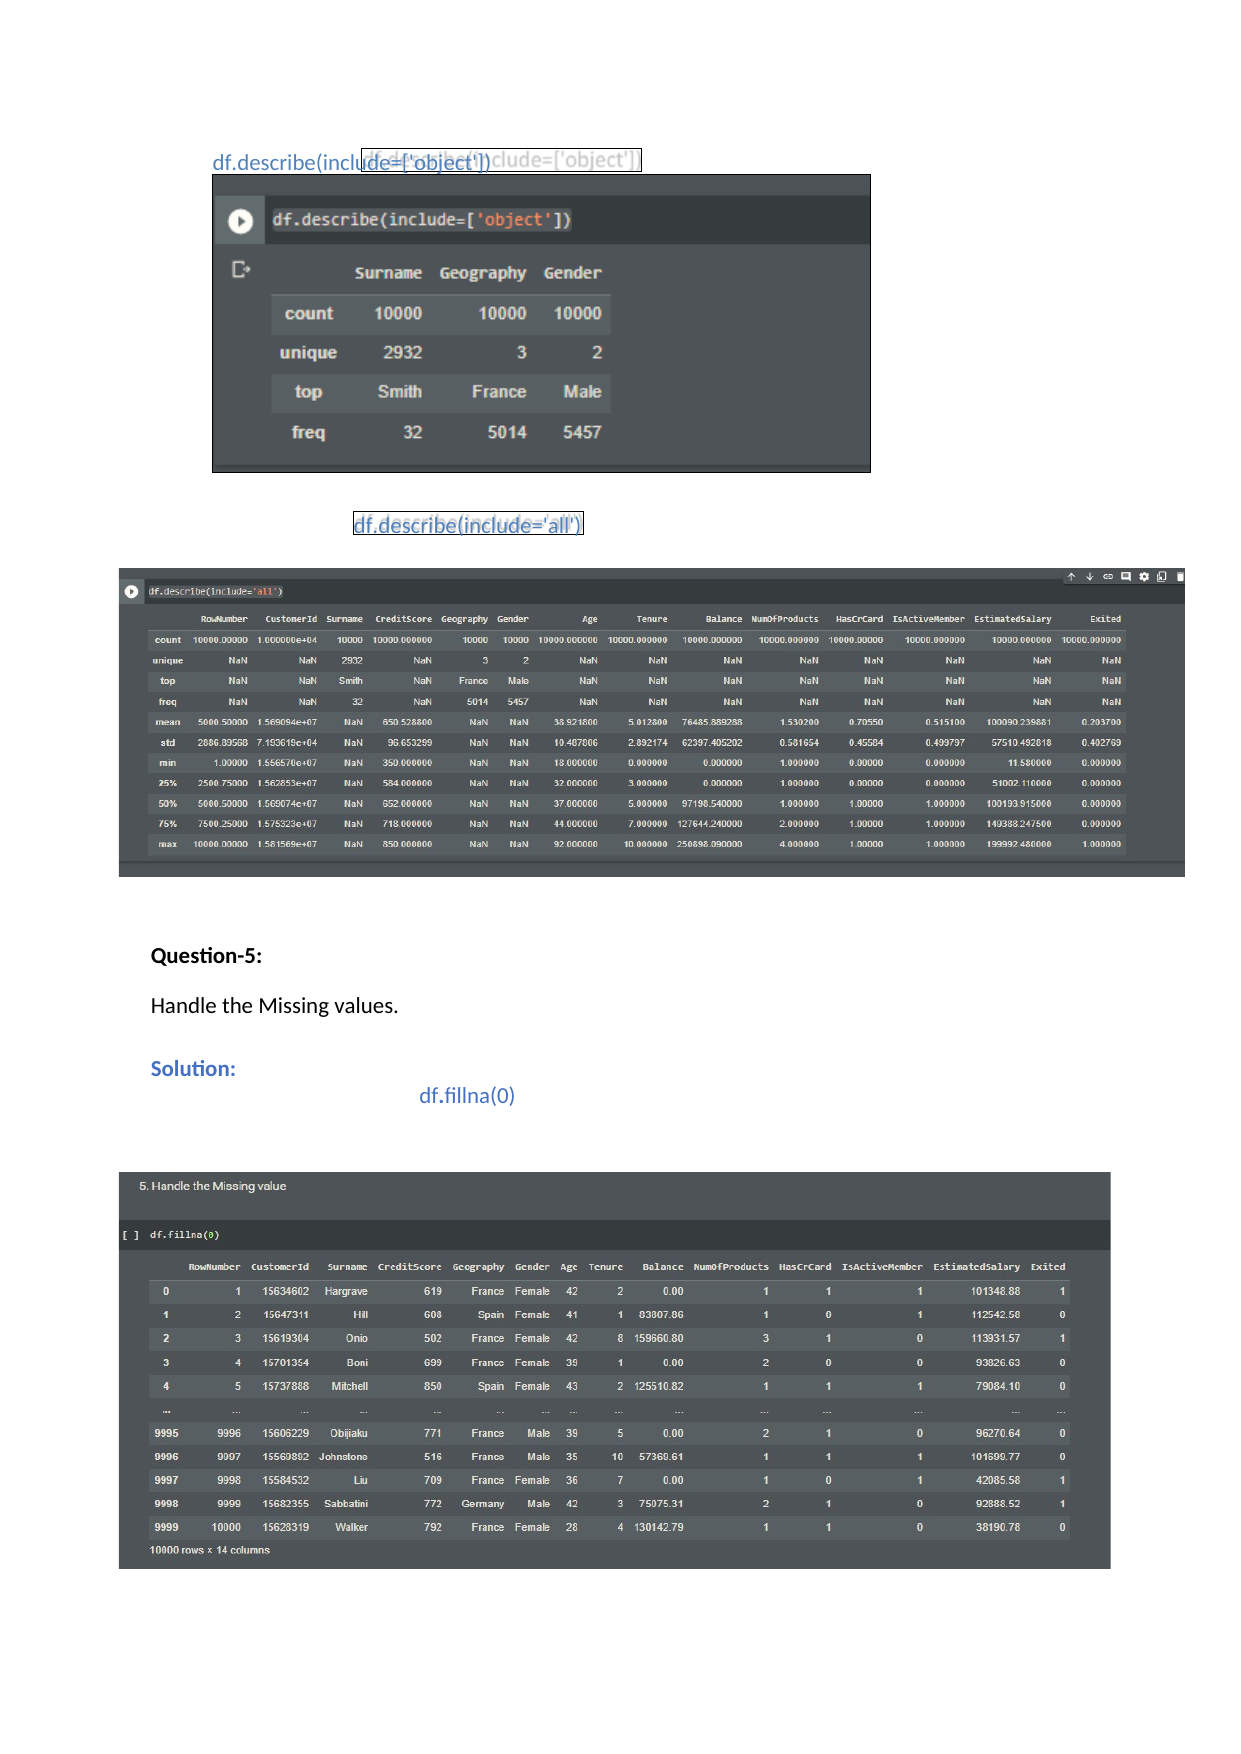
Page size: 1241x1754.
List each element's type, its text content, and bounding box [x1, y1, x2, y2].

picture [213, 175, 870, 472]
picture [118, 568, 1185, 877]
picture [362, 149, 641, 171]
subtitle Solution: [151, 1054, 1201, 1082]
subtitle Question-5: [151, 942, 1201, 969]
picture [118, 1172, 1111, 1569]
picture [354, 512, 583, 534]
text Handle the Missing values. [151, 991, 1201, 1019]
text df.fillna(0) [419, 1082, 1201, 1110]
